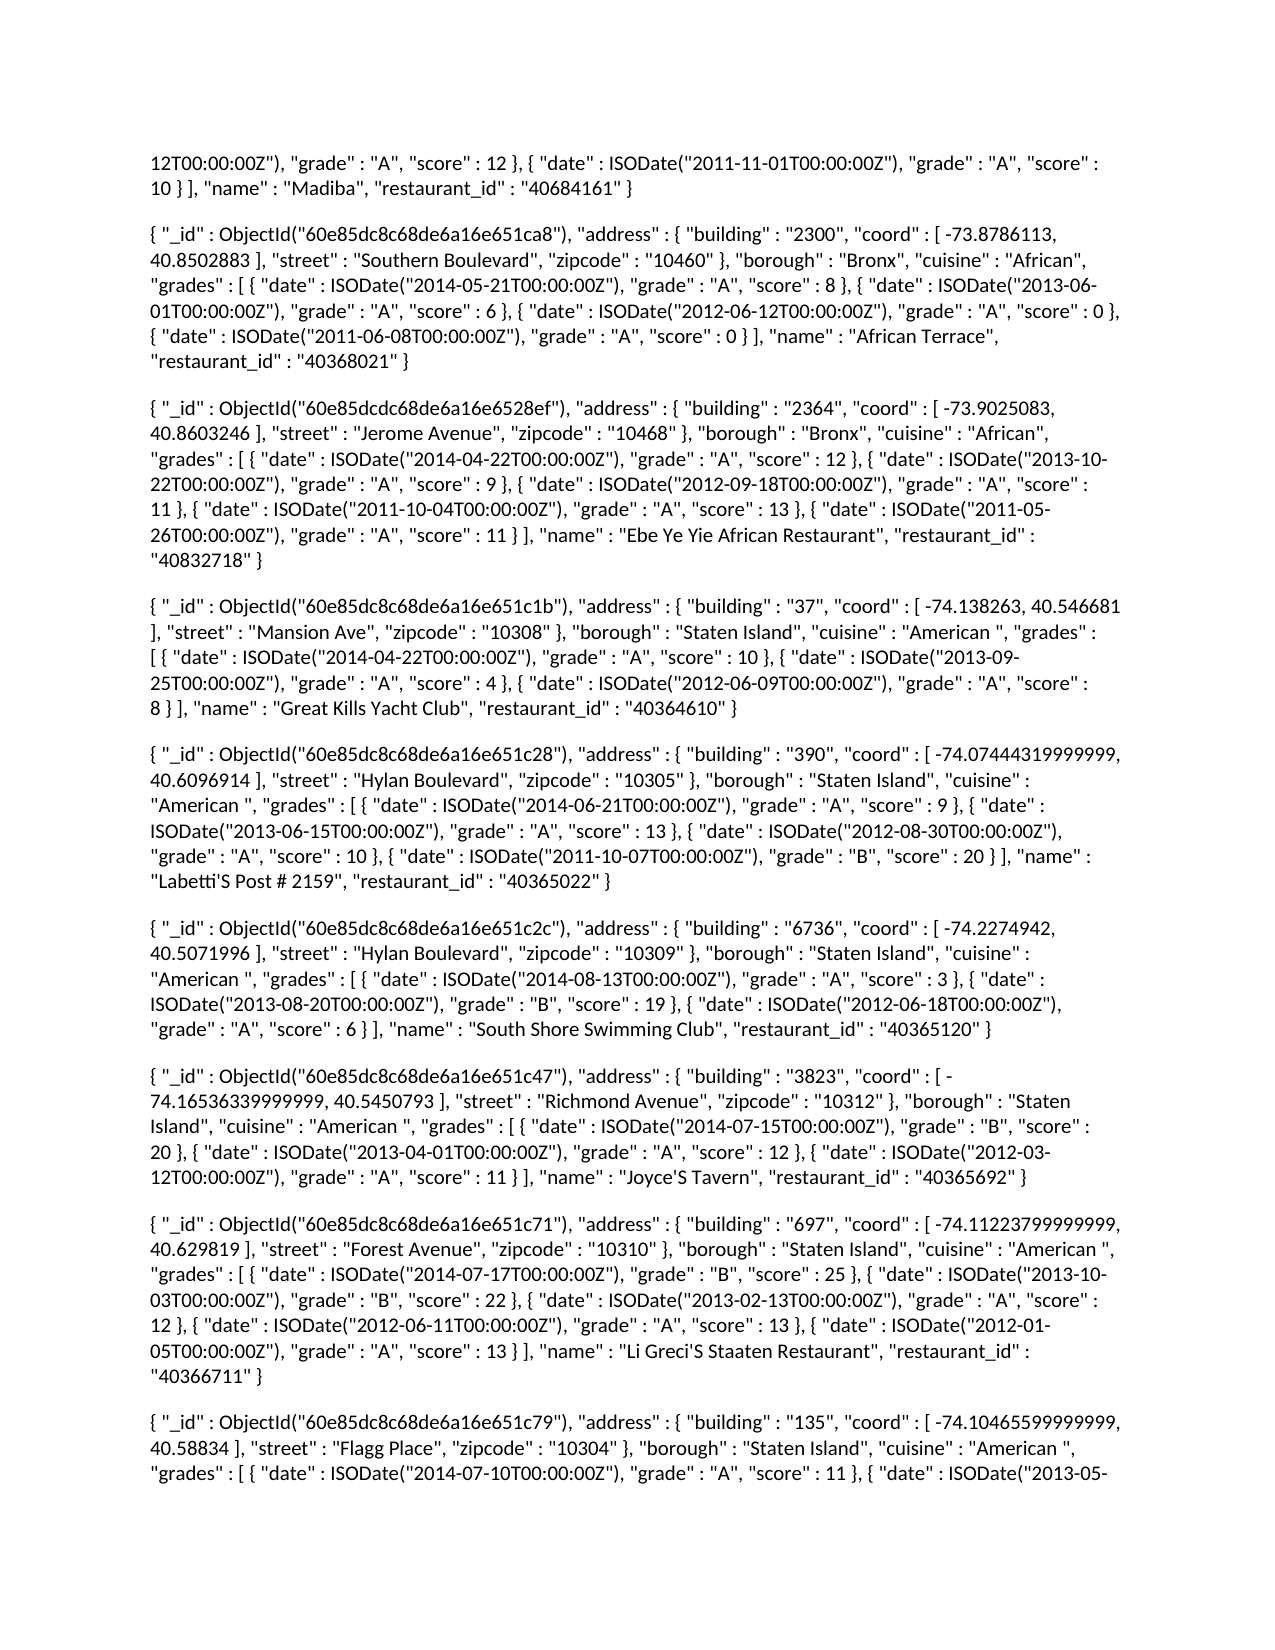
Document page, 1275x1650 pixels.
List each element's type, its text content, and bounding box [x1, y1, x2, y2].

text { "_id" : ObjectId("60e85dc8c68de6a16e651c2c"), "address" : { "building" : "6736", "coord" : [ -74.2274942, 40.5071996 ], "street" : "Hylan Boulevard", "zipcode" : "10309" }, "borough" : "Staten Island", "cuisine" : "American ", "grades" : [ { "date" : ISODate("2014-08-13T00:00:00Z"), "grade" : "A", "score" : 3 }, { "date" : ISODate("2013-08-20T00:00:00Z"), "grade" : "B", "score" : 19 }, { "date" : ISODate("2012-06-18T00:00:00Z"), "grade" : "A", "score" : 6 } ], "name" : "South Shore Swimming Club", "restaurant_id" : "40365120" } [150, 915, 1125, 1042]
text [150, 150, 1125, 201]
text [150, 1409, 1125, 1486]
text { "_id" : ObjectId("60e85dc8c68de6a16e651c71"), "address" : { "building" : "697", "coord" : [ -74.11223799999999, 40.629819 ], "street" : "Forest Avenue", "zipcode" : "10310" }, "borough" : "Staten Island", "cuisine" : "American ", "grades" : [ { "date" : ISODate("2014-07-17T00:00:00Z"), "grade" : "B", "score" : 25 }, { "date" : ISODate("2013-10-03T00:00:00Z"), "grade" : "B", "score" : 22 }, { "date" : ISODate("2013-02-13T00:00:00Z"), "grade" : "A", "score" : 12 }, { "date" : ISODate("2012-06-11T00:00:00Z"), "grade" : "A", "score" : 13 }, { "date" : ISODate("2012-01-05T00:00:00Z"), "grade" : "A", "score" : 13 } ], "name" : "Li Greci'S Staaten Restaurant", "restaurant_id" : "40366711" } [150, 1211, 1125, 1389]
text { "_id" : ObjectId("60e85dc8c68de6a16e651ca8"), "address" : { "building" : "2300", "coord" : [ -73.8786113, 40.8502883 ], "street" : "Southern Boulevard", "zipcode" : "10460" }, "borough" : "Bronx", "cuisine" : "African", "grades" : [ { "date" : ISODate("2014-05-21T00:00:00Z"), "grade" : "A", "score" : 8 }, { "date" : ISODate("2013-06-01T00:00:00Z"), "grade" : "A", "score" : 6 }, { "date" : ISODate("2012-06-12T00:00:00Z"), "grade" : "A", "score" : 0 }, { "date" : ISODate("2011-06-08T00:00:00Z"), "grade" : "A", "score" : 0 } ], "name" : "African Terrace", "restaurant_id" : "40368021" } [150, 222, 1125, 374]
text { "_id" : ObjectId("60e85dc8c68de6a16e651c47"), "address" : { "building" : "3823", "coord" : [ -74.16536339999999, 40.5450793 ], "street" : "Richmond Avenue", "zipcode" : "10312" }, "borough" : "Staten Island", "cuisine" : "American ", "grades" : [ { "date" : ISODate("2014-07-15T00:00:00Z"), "grade" : "B", "score" : 20 }, { "date" : ISODate("2013-04-01T00:00:00Z"), "grade" : "A", "score" : 12 }, { "date" : ISODate("2012-03-12T00:00:00Z"), "grade" : "A", "score" : 11 } ], "name" : "Joyce'S Tavern", "restaurant_id" : "40365692" } [150, 1063, 1125, 1190]
text { "_id" : ObjectId("60e85dcdc68de6a16e6528ef"), "address" : { "building" : "2364", "coord" : [ -73.9025083, 40.8603246 ], "street" : "Jerome Avenue", "zipcode" : "10468" }, "borough" : "Bronx", "cuisine" : "African", "grades" : [ { "date" : ISODate("2014-04-22T00:00:00Z"), "grade" : "A", "score" : 12 }, { "date" : ISODate("2013-10-22T00:00:00Z"), "grade" : "A", "score" : 9 }, { "date" : ISODate("2012-09-18T00:00:00Z"), "grade" : "A", "score" : 11 }, { "date" : ISODate("2011-10-04T00:00:00Z"), "grade" : "A", "score" : 13 }, { "date" : ISODate("2011-05-26T00:00:00Z"), "grade" : "A", "score" : 11 } ], "name" : "Ebe Ye Yie African Restaurant", "restaurant_id" : "40832718" } [150, 395, 1125, 573]
text { "_id" : ObjectId("60e85dc8c68de6a16e651c28"), "address" : { "building" : "390", "coord" : [ -74.07444319999999, 40.6096914 ], "street" : "Hylan Boulevard", "zipcode" : "10305" }, "borough" : "Staten Island", "cuisine" : "American ", "grades" : [ { "date" : ISODate("2014-06-21T00:00:00Z"), "grade" : "A", "score" : 9 }, { "date" : ISODate("2013-06-15T00:00:00Z"), "grade" : "A", "score" : 13 }, { "date" : ISODate("2012-08-30T00:00:00Z"), "grade" : "A", "score" : 10 }, { "date" : ISODate("2011-10-07T00:00:00Z"), "grade" : "B", "score" : 20 } ], "name" : "Labetti'S Post # 2159", "restaurant_id" : "40365022" } [150, 742, 1125, 894]
text { "_id" : ObjectId("60e85dc8c68de6a16e651c1b"), "address" : { "building" : "37", "coord" : [ -74.138263, 40.546681 ], "street" : "Mansion Ave", "zipcode" : "10308" }, "borough" : "Staten Island", "cuisine" : "American ", "grades" : [ { "date" : ISODate("2014-04-22T00:00:00Z"), "grade" : "A", "score" : 10 }, { "date" : ISODate("2013-09-25T00:00:00Z"), "grade" : "A", "score" : 4 }, { "date" : ISODate("2012-06-09T00:00:00Z"), "grade" : "A", "score" : 8 } ], "name" : "Great Kills Yacht Club", "restaurant_id" : "40364610" } [150, 594, 1125, 721]
